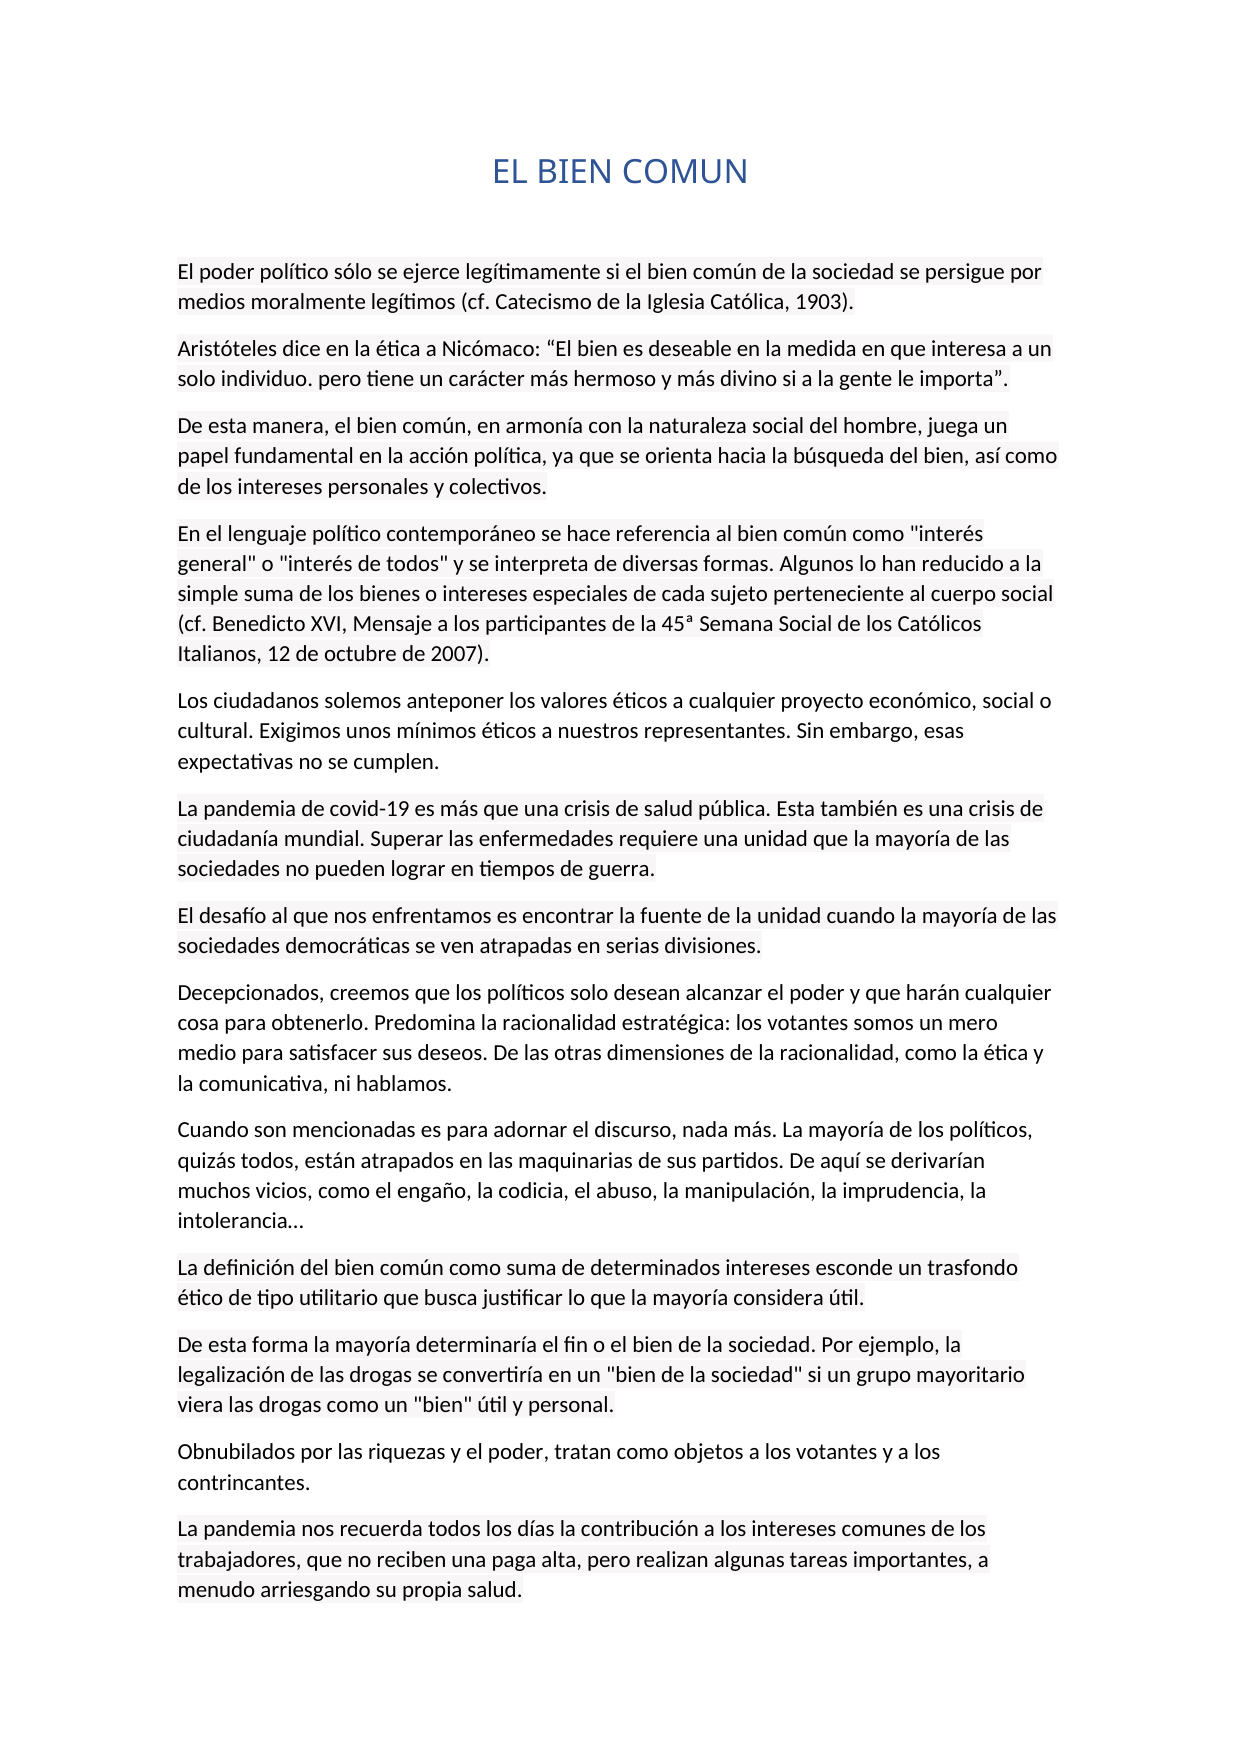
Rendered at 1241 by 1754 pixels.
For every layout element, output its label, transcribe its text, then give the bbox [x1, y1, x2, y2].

subtitle EL BIEN COMUN [177, 148, 1063, 193]
text El desafío al que nos enfrentamos es encontrar la fuente de la unidad cuando la mayoría de las sociedades democráticas se ven atrapadas en serias divisiones. [177, 901, 1063, 959]
text El poder político sólo se ejerce legítimamente si el bien común de la sociedad se persigue por medios moralmente legítimos (cf. Catecismo de la Iglesia Católica, 1903). [177, 257, 1063, 315]
text De esta manera, el bien común, en armonía con la naturaleza social del hombre, juega un papel fundamental en la acción política, ya que se orienta hacia la búsqueda del bien, así como de los intereses personales y colectivos. [177, 411, 1063, 500]
text De esta forma la mayoría determinaría el fin o el bien de la sociedad. Por ejemplo, la legalización de las drogas se convertiría en un "bien de la sociedad" si un grupo mayoritario viera las drogas como un "bien" útil y personal. [177, 1330, 1063, 1418]
text La pandemia de covid-19 es más que una crisis de salud pública. Esta también es una crisis de ciudadanía mundial. Superar las enfermedades requiere una unidad que la mayoría de las sociedades no pueden lograr en tiempos de guerra. [177, 794, 1063, 882]
text La definición del bien común como suma de determinados intereses esconde un trasfondo ético de tipo utilitario que busca justificar lo que la mayoría considera útil. [177, 1253, 1063, 1311]
text Obnubilados por las riquezas y el poder, tratan como objetos a los votantes y a los contrincantes. [177, 1437, 1063, 1496]
text Decepcionados, creemos que los políticos solo desean alcanzar el poder y que harán cualquier cosa para obtenerlo. Predomina la racionalidad estratégica: los votantes somos un mero medio para satisfacer sus deseos. De las otras dimensiones de la racionalidad, como la ética y la comunicativa, ni hablamos. [177, 978, 1063, 1097]
text Los ciudadanos solemos anteponer los valores éticos a cualquier proyecto económico, social o cultural. Exigimos unos mínimos éticos a nuestros representantes. Sin embargo, esas expectativas no se cumplen. [177, 686, 1063, 775]
text Aristóteles dice en la ética a Nicómaco: “El bien es deseable en la medida en que interesa a un solo individuo. pero tiene un carácter más hermoso y más divino si a la gente le importa”. [177, 334, 1063, 392]
text La pandemia nos recuerda todos los días la contribución a los intereses comunes de los trabajadores, que no reciben una paga alta, pero realizan algunas tareas importantes, a menudo arriesgando su propia salud. [177, 1514, 1063, 1603]
text Cuando son mencionadas es para adornar el discurso, nada más. La mayoría de los políticos, quizás todos, están atrapados en las maquinarias de sus partidos. De aquí se derivarían muchos vicios, como el engaño, la codicia, el abuso, la manipulación, la imprudencia, la intolerancia… [177, 1116, 1063, 1234]
text En el lenguaje político contemporáneo se hace referencia al bien común como "interés general" o "interés de todos" y se interpreta de diversas formas. Algunos lo han reducido a la simple suma de los bienes o intereses especiales de cada sujeto perteneciente al cuerpo social (cf. Benedicto XVI, Mensaje a los participantes de la 45ª Semana Social de los Católicos Italianos, 12 de octubre de 2007). [177, 519, 1063, 667]
